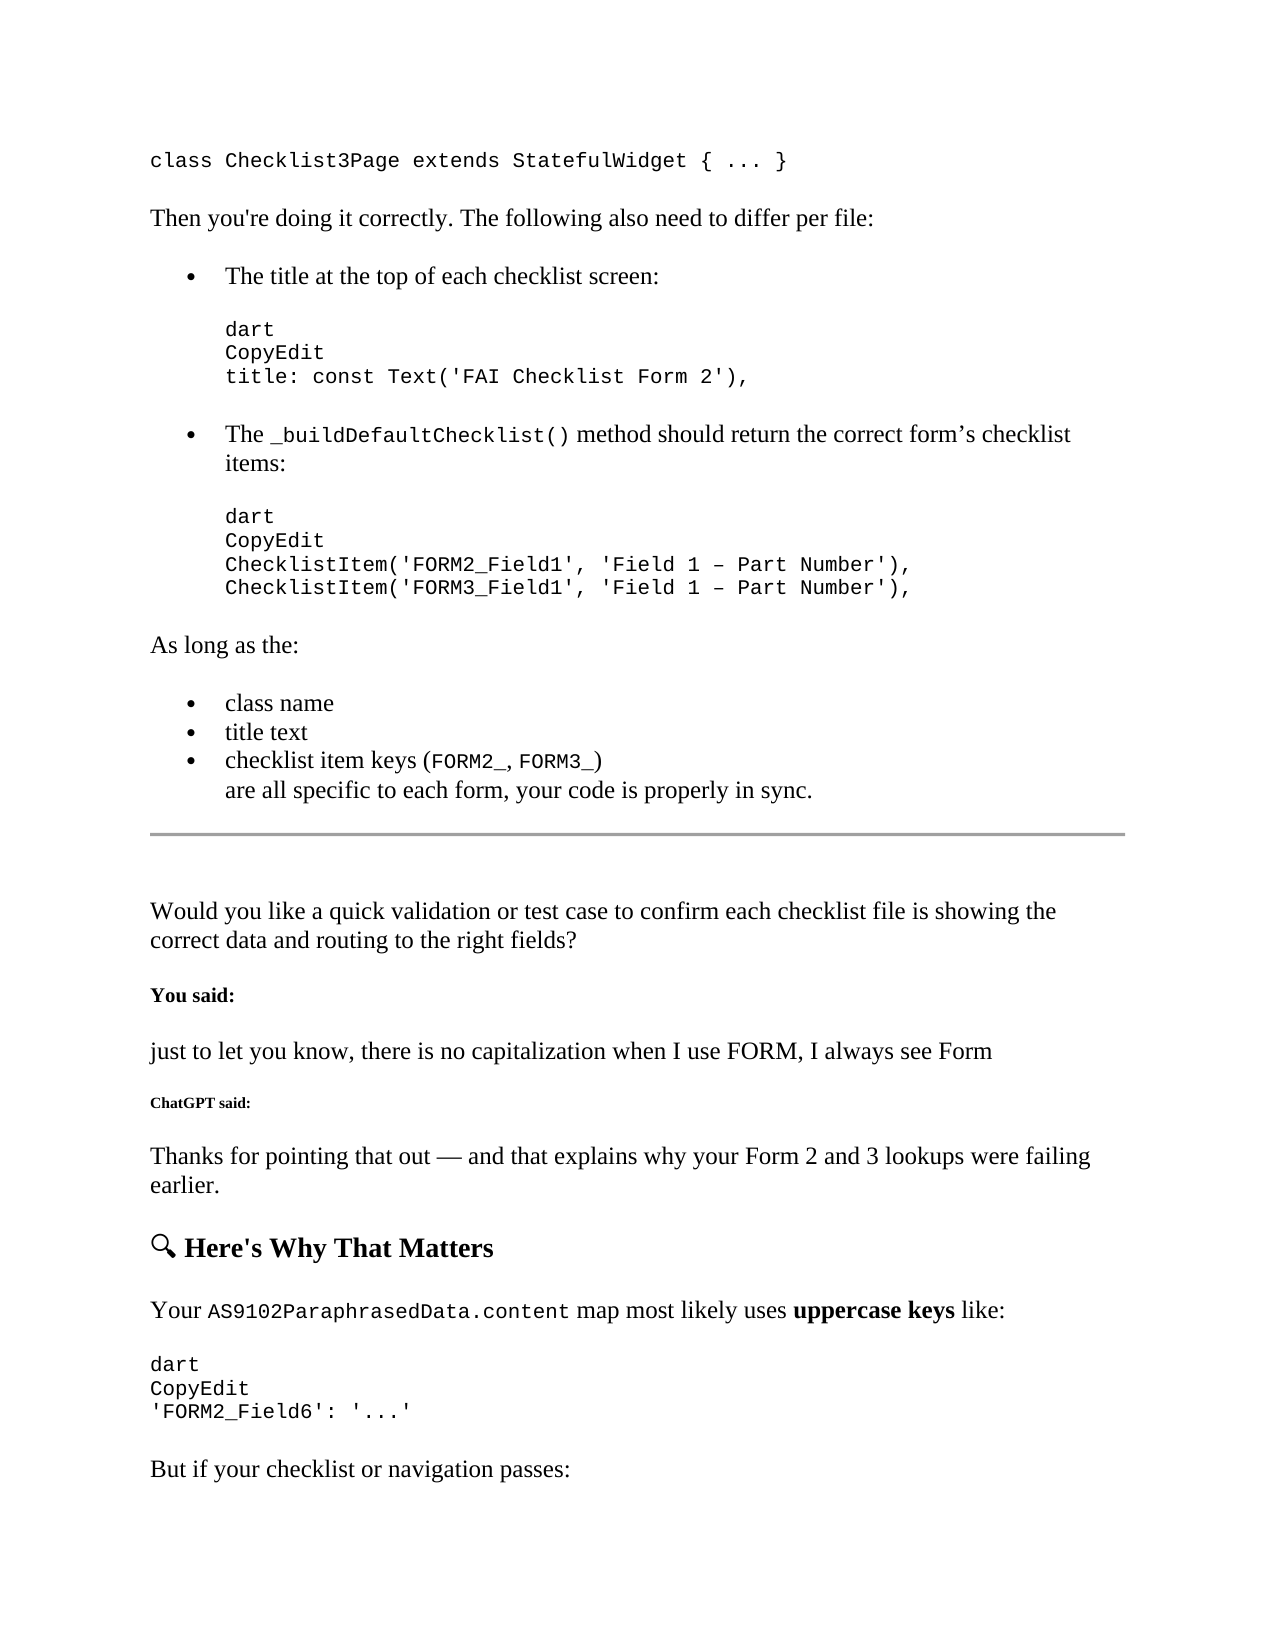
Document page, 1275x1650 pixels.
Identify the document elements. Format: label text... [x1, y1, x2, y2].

text 🔍 Here's Why That Matters [150, 1228, 1125, 1266]
text dart [225, 506, 1125, 530]
list checklist item keys (FORM2_, FORM3_) are all specific to each form, your code is properly in sync. [187, 745, 1125, 804]
text class Checklist3Page extends StatefulWidget { ... } [150, 150, 1125, 174]
text dart [225, 319, 1125, 342]
text CopyEdit [225, 530, 1125, 553]
text ChecklistItem('FORM2_Field1', 'Field 1 – Part Number'), [225, 553, 1125, 577]
text ChecklistItem('FORM3_Field1', 'Field 1 – Part Number'), [225, 577, 1125, 601]
text CopyEdit [225, 342, 1125, 366]
text Your AS9102ParaphrasedData.content map most likely uses uppercase keys like: [150, 1295, 1125, 1325]
text But if your checklist or navigation passes: [150, 1454, 1125, 1483]
list title text [187, 717, 1125, 745]
text CopyEdit [150, 1378, 1125, 1401]
text title: const Text('FAI Checklist Form 2'), [225, 366, 1125, 389]
text You said: [150, 983, 1125, 1007]
text Then you're doing it correctly. The following also need to differ per file: [150, 203, 1125, 232]
text 'FORM2_Field6': '...' [150, 1401, 1125, 1425]
text Thanks for pointing that out — and that explains why your Form 2 and 3 lookups were failing earlier. [150, 1141, 1125, 1198]
list class name [187, 688, 1125, 717]
list The _buildDefaultChecklist() method should return the correct form’s checklist items: [187, 419, 1125, 477]
text just to let you know, there is no capitalization when I use FORM, I always see Form [150, 1036, 1125, 1065]
text As long as the: [150, 630, 1125, 659]
text Would you like a quick validation or test case to confirm each checklist file is showing the correct data and routing to the right fields? [150, 896, 1125, 954]
text ChatGPT said: [150, 1094, 1125, 1112]
list The title at the top of each checklist screen: [187, 261, 1125, 289]
text dart [150, 1354, 1125, 1378]
